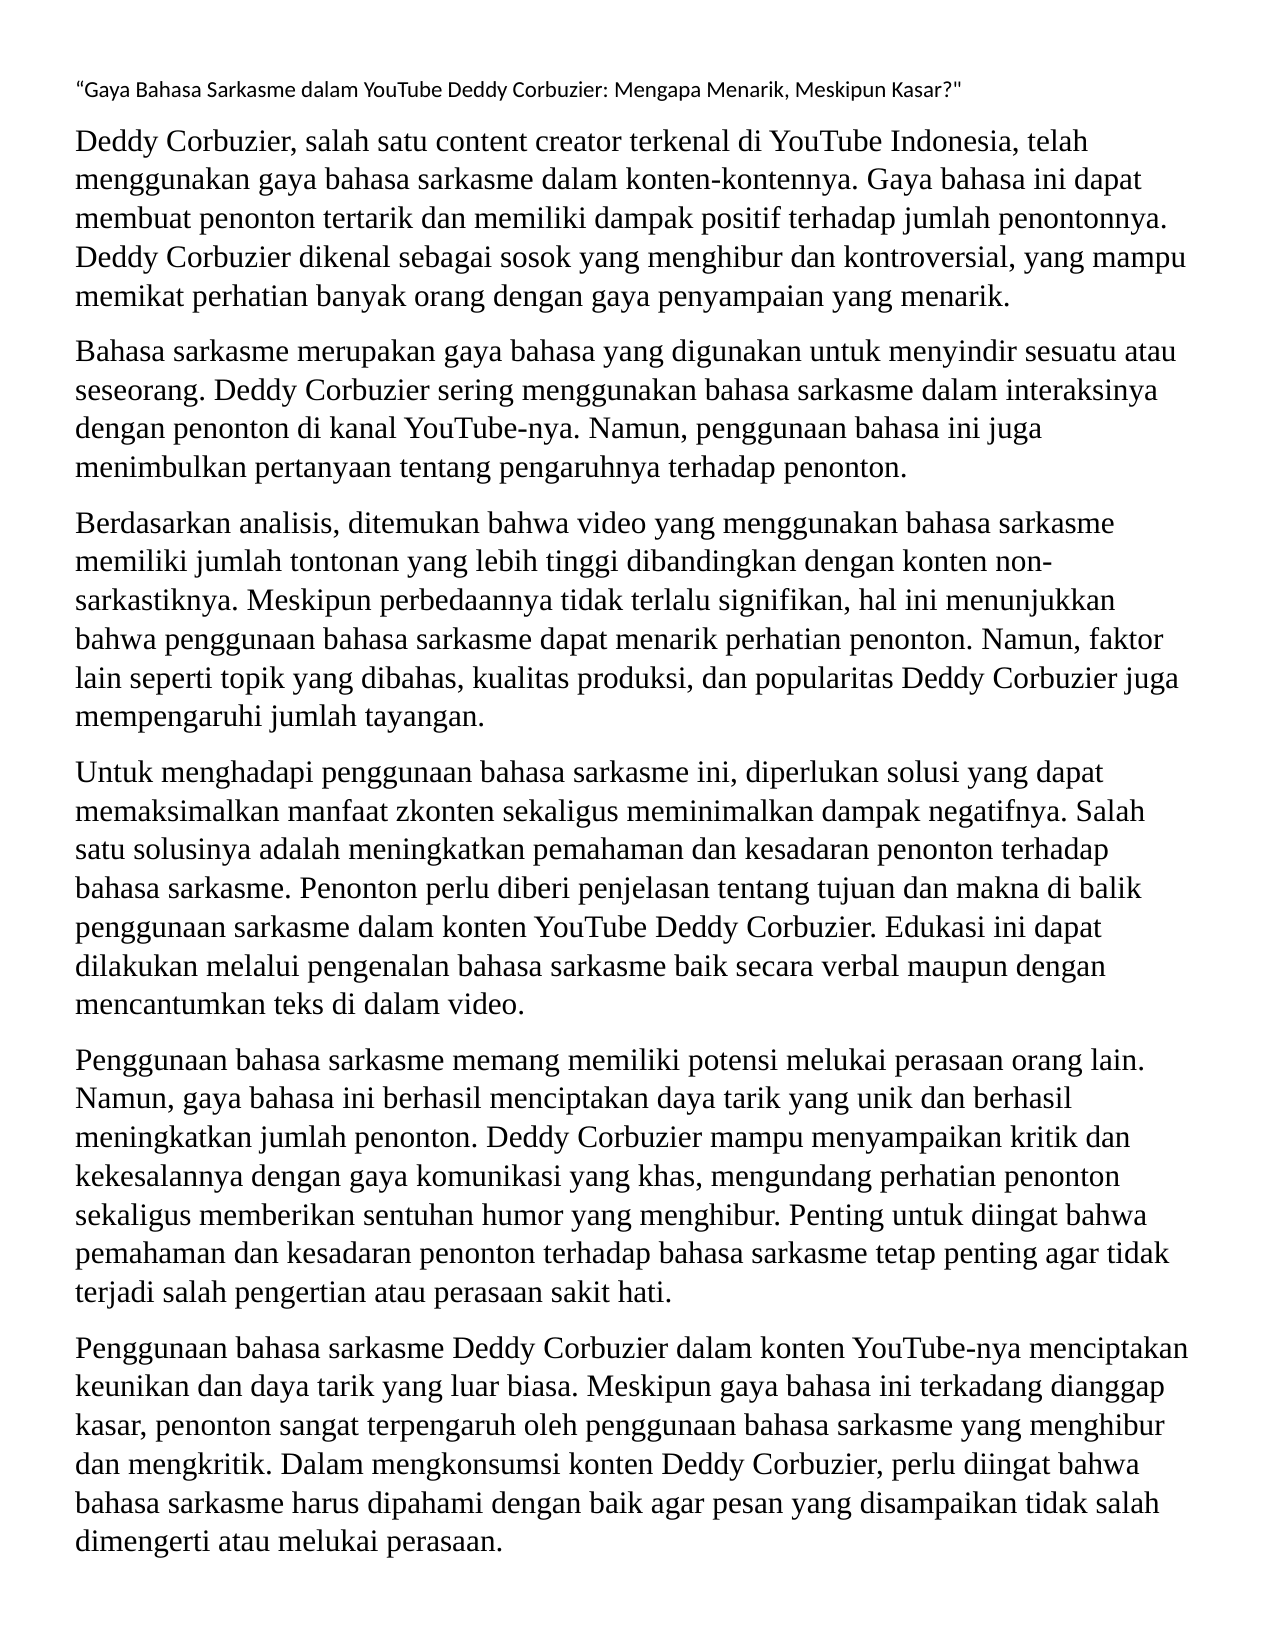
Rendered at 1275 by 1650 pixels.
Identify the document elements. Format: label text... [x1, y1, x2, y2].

text Bahasa sarkasme merupakan gaya bahasa yang digunakan untuk menyindir sesuatu atau seseorang. Deddy Corbuzier sering menggunakan bahasa sarkasme dalam interaksinya dengan penonton di kanal YouTube-nya. Namun, penggunaan bahasa ini juga menimbulkan pertanyaan tentang pengaruhnya terhadap penonton. [75, 332, 1200, 484]
text Untuk menghadapi penggunaan bahasa sarkasme ini, diperlukan solusi yang dapat memaksimalkan manfaat zkonten sekaligus meminimalkan dampak negatifnya. Salah satu solusinya adalah meningkatkan pemahaman dan kesadaran penonton terhadap bahasa sarkasme. Penonton perlu diberi penjelasan tentang tujuan dan makna di balik penggunaan sarkasme dalam konten YouTube Deddy Corbuzier. Edukasi ini dapat dilakukan melalui pengenalan bahasa sarkasme baik secara verbal maupun dengan mencantumkan teks di dalam video. [75, 753, 1200, 1022]
text Penggunaan bahasa sarkasme memang memiliki potensi melukai perasaan orang lain. Namun, gaya bahasa ini berhasil menciptakan daya tarik yang unik dan berhasil meningkatkan jumlah penonton. Deddy Corbuzier mampu menyampaikan kritik dan kekesalannya dengan gaya komunikasi yang khas, mengundang perhatian penonton sekaligus memberikan sentuhan humor yang menghibur. Penting untuk diingat bahwa pemahaman dan kesadaran penonton terhadap bahasa sarkasme tetap penting agar tidak terjadi salah pengertian atau perasaan sakit hati. [75, 1041, 1200, 1309]
text Berdasarkan analisis, ditemukan bahwa video yang menggunakan bahasa sarkasme memiliki jumlah tontonan yang lebih tinggi dibandingkan dengan konten non-sarkastiknya. Meskipun perbedaannya tidak terlalu signifikan, hal ini menunjukkan bahwa penggunaan bahasa sarkasme dapat menarik perhatian penonton. Namun, faktor lain seperti topik yang dibahas, kualitas produksi, dan popularitas Deddy Corbuzier juga mempengaruhi jumlah tayangan. [75, 504, 1200, 734]
text Deddy Corbuzier, salah satu content creator terkenal di YouTube Indonesia, telah menggunakan gaya bahasa sarkasme dalam konten-kontennya. Gaya bahasa ini dapat membuat penonton tertarik dan memiliki dampak positif terhadap jumlah penontonnya. Deddy Corbuzier dikenal sebagai sosok yang menghibur dan kontroversial, yang mampu memikat perhatian banyak orang dengan gaya penyampaian yang menarik. [75, 122, 1200, 313]
text Penggunaan bahasa sarkasme Deddy Corbuzier dalam konten YouTube-nya menciptakan keunikan dan daya tarik yang luar biasa. Meskipun gaya bahasa ini terkadang dianggap kasar, penonton sangat terpengaruh oleh penggunaan bahasa sarkasme yang menghibur dan mengkritik. Dalam mengkonsumsi konten Deddy Corbuzier, perlu diingat bahwa bahasa sarkasme harus dipahami dengan baik agar pesan yang disampaikan tidak salah dimengerti atau melukai perasaan. [75, 1329, 1200, 1559]
text “Gaya Bahasa Sarkasme dalam YouTube Deddy Corbuzier: Mengapa Menarik, Meskipun Kasar?" [75, 75, 1200, 103]
